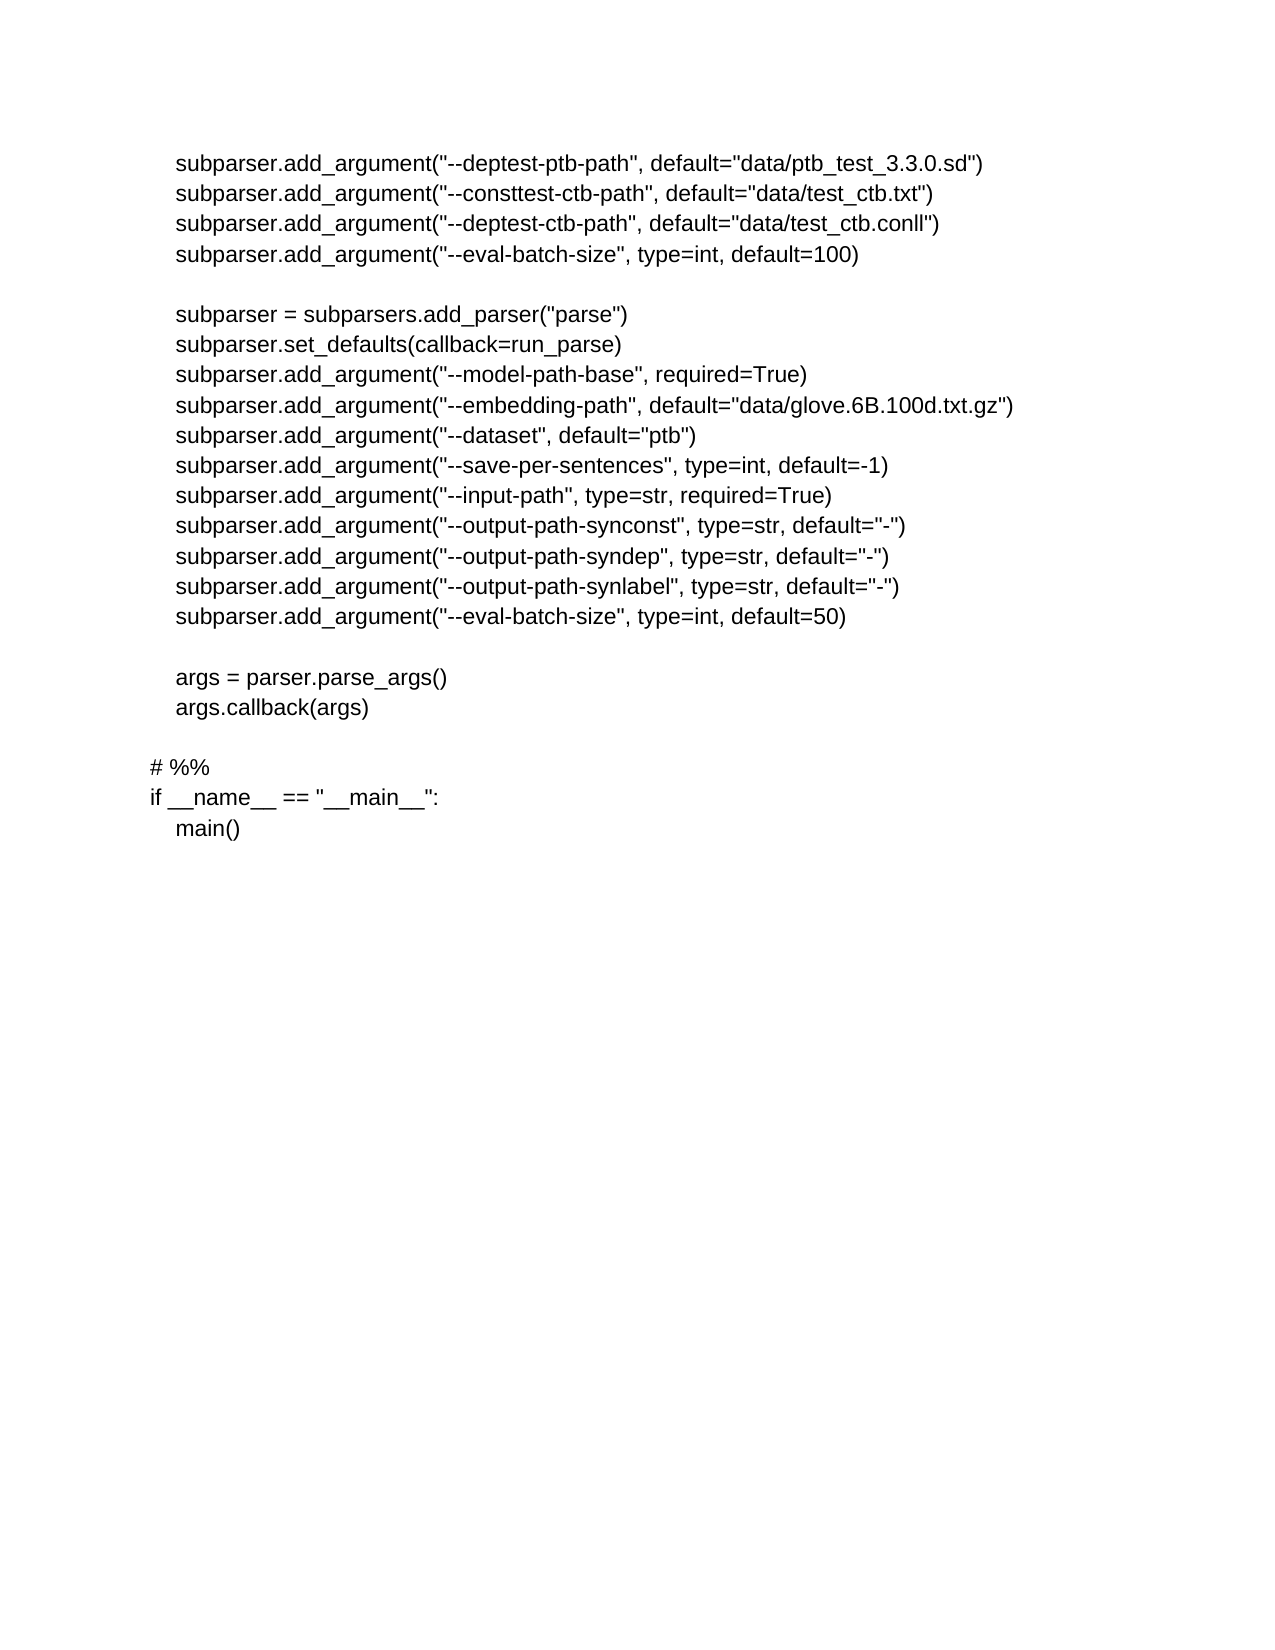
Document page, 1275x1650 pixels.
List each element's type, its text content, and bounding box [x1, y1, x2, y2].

text subparser.add_argument("--eval-batch-size", type=int, default=100) [150, 241, 1125, 267]
text main() [150, 814, 1125, 841]
text subparser.add_argument("--deptest-ctb-path", default="data/test_ctb.conll") [150, 210, 1125, 237]
text subparser.add_argument("--model-path-base", required=True) [150, 361, 1125, 388]
text subparser.add_argument("--deptest-ptb-path", default="data/ptb_test_3.3.0.sd") [150, 150, 1125, 176]
text args.callback(args) [150, 694, 1125, 720]
text subparser.set_defaults(callback=run_parse) [150, 331, 1125, 358]
text subparser.add_argument("--output-path-synlabel", type=str, default="-") [150, 573, 1125, 599]
text subparser.add_argument("--output-path-syndep", type=str, default="-") [150, 543, 1125, 569]
text subparser.add_argument("--output-path-synconst", type=str, default="-") [150, 512, 1125, 539]
text subparser.add_argument("--dataset", default="ptb") [150, 422, 1125, 448]
text subparser.add_argument("--embedding-path", default="data/glove.6B.100d.txt.gz") [150, 392, 1125, 418]
text subparser.add_argument("--input-path", type=str, required=True) [150, 482, 1125, 509]
text subparser = subparsers.add_parser("parse") [150, 301, 1125, 327]
text args = parser.parse_args() [150, 663, 1125, 690]
text subparser.add_argument("--eval-batch-size", type=int, default=50) [150, 603, 1125, 629]
text subparser.add_argument("--consttest-ctb-path", default="data/test_ctb.txt") [150, 180, 1125, 207]
text subparser.add_argument("--save-per-sentences", type=int, default=-1) [150, 452, 1125, 478]
text if __name__ == "__main__": [150, 784, 1125, 811]
text # %% [150, 754, 1125, 781]
